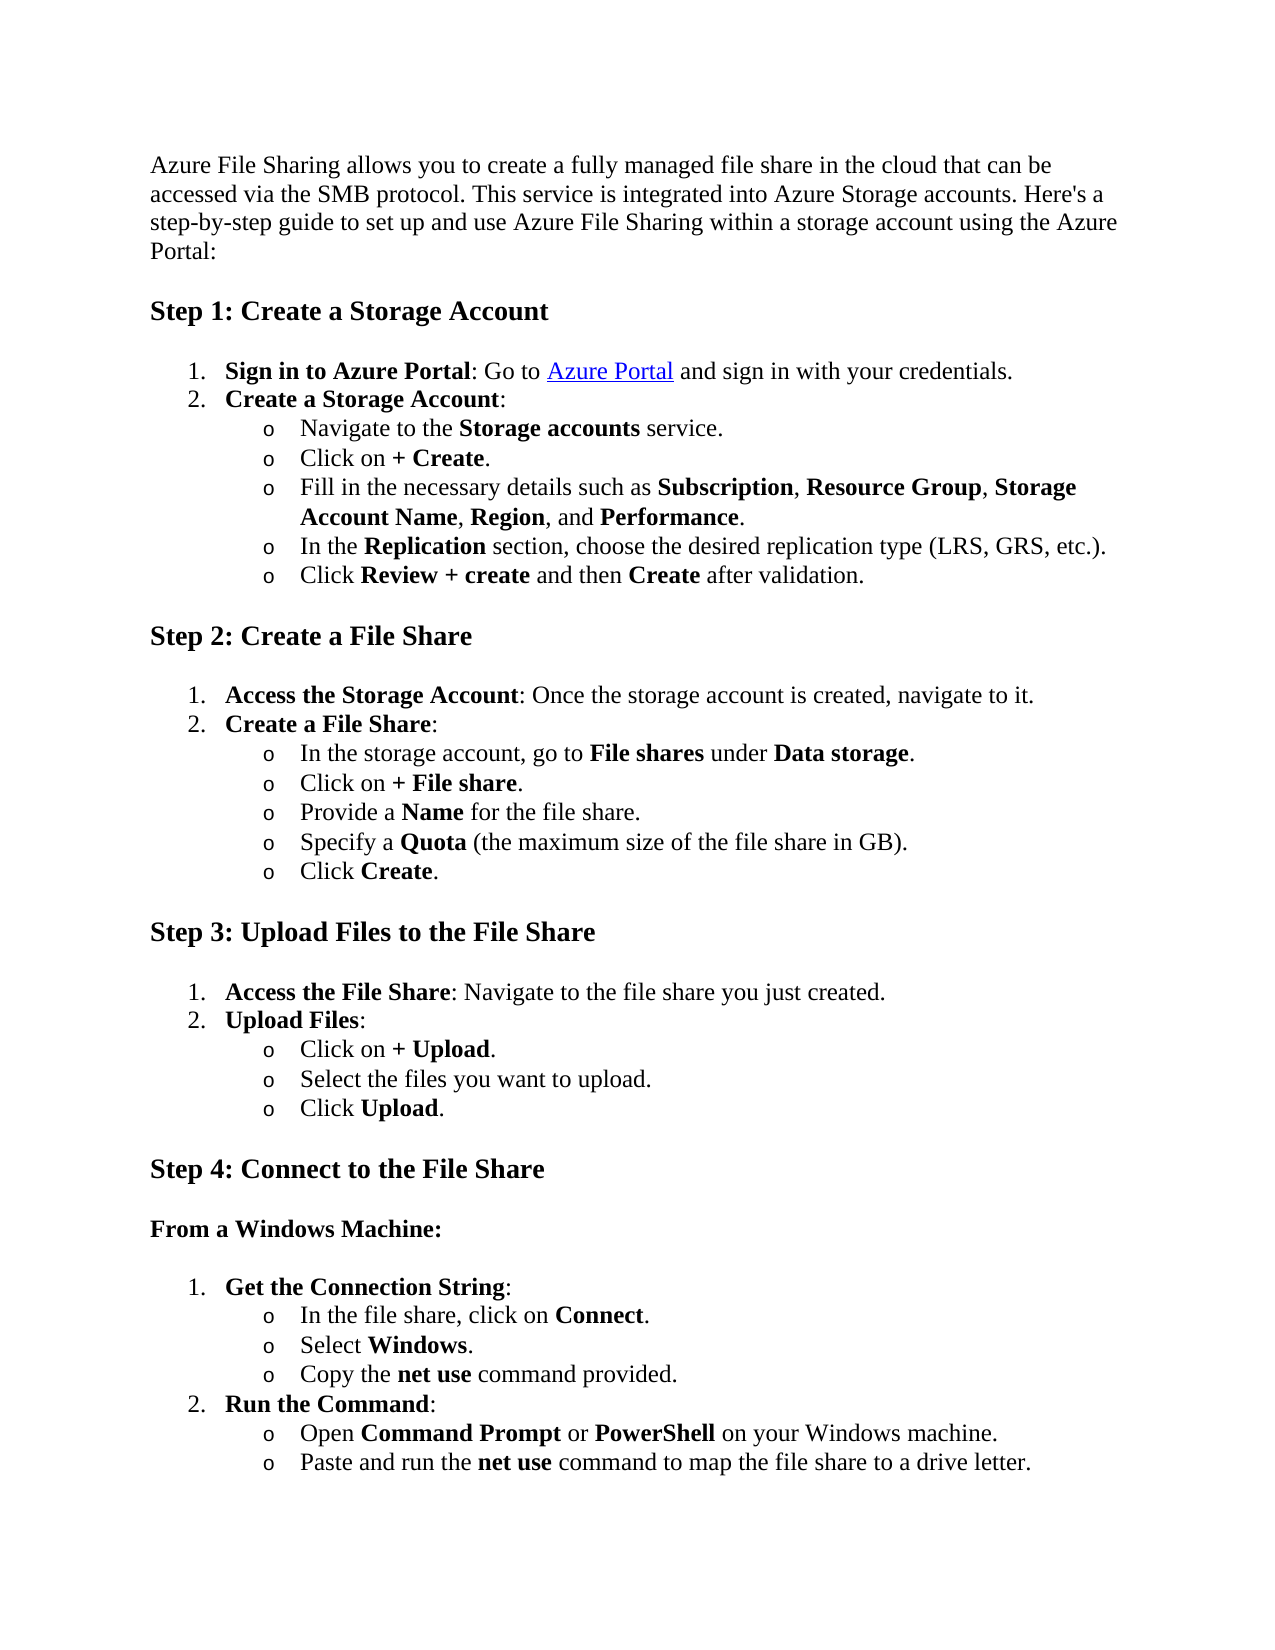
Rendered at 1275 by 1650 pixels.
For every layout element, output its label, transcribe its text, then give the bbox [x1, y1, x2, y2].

list Fill in the necessary details such as Subscription, Resource Group, Storage Account Name, Region, and Performance. [262, 472, 1125, 531]
list In the storage account, go to File shares under Data storage. [262, 738, 1125, 768]
list Create a File Share: [187, 709, 1125, 738]
list Run the Command: [187, 1389, 1125, 1418]
list Provide a Name for the file share. [262, 797, 1125, 827]
list Click on + Upload. [262, 1034, 1125, 1064]
list Get the Connection String: [187, 1272, 1125, 1300]
text Azure File Sharing allows you to create a fully managed file share in the cloud that can be accessed via the SMB protocol. This service is integrated into Azure Storage accounts. Here's a step-by-step guide to set up and use Azure File Sharing within a storage account using the Azure Portal: [150, 150, 1125, 265]
list In the Replication section, choose the desired replication type (LRS, GRS, etc.). [262, 531, 1125, 560]
text Step 3: Upload Files to the File Share [150, 915, 1125, 948]
list Click Review + create and then Create after validation. [262, 560, 1125, 590]
list Sign in to Azure Portal: Go to Azure Portal and sign in with your credentials. [187, 356, 1125, 384]
list Copy the net use command provided. [262, 1359, 1125, 1389]
text Step 4: Connect to the File Share [150, 1152, 1125, 1184]
list Access the File Share: Navigate to the file share you just created. [187, 977, 1125, 1006]
list Paste and run the net use command to map the file share to a drive letter. [262, 1447, 1125, 1477]
text Step 1: Create a Storage Account [150, 294, 1125, 327]
list Specify a Quota (the maximum size of the file share in GB). [262, 827, 1125, 856]
list Open Command Prompt or PowerShell on your Windows machine. [262, 1418, 1125, 1447]
list Click on + Create. [262, 443, 1125, 472]
list Click on + File share. [262, 768, 1125, 797]
list Select Windows. [262, 1330, 1125, 1359]
list In the file share, click on Connect. [262, 1300, 1125, 1330]
list Click Create. [262, 856, 1125, 886]
list Navigate to the Storage accounts service. [262, 413, 1125, 443]
list Select the files you want to upload. [262, 1064, 1125, 1093]
text Step 2: Create a File Share [150, 619, 1125, 651]
list Click Upload. [262, 1093, 1125, 1123]
list Access the Storage Account: Once the storage account is created, navigate to it. [187, 681, 1125, 709]
list Create a Storage Account: [187, 384, 1125, 413]
list Upload Files: [187, 1006, 1125, 1034]
text From a Windows Machine: [150, 1214, 1125, 1242]
